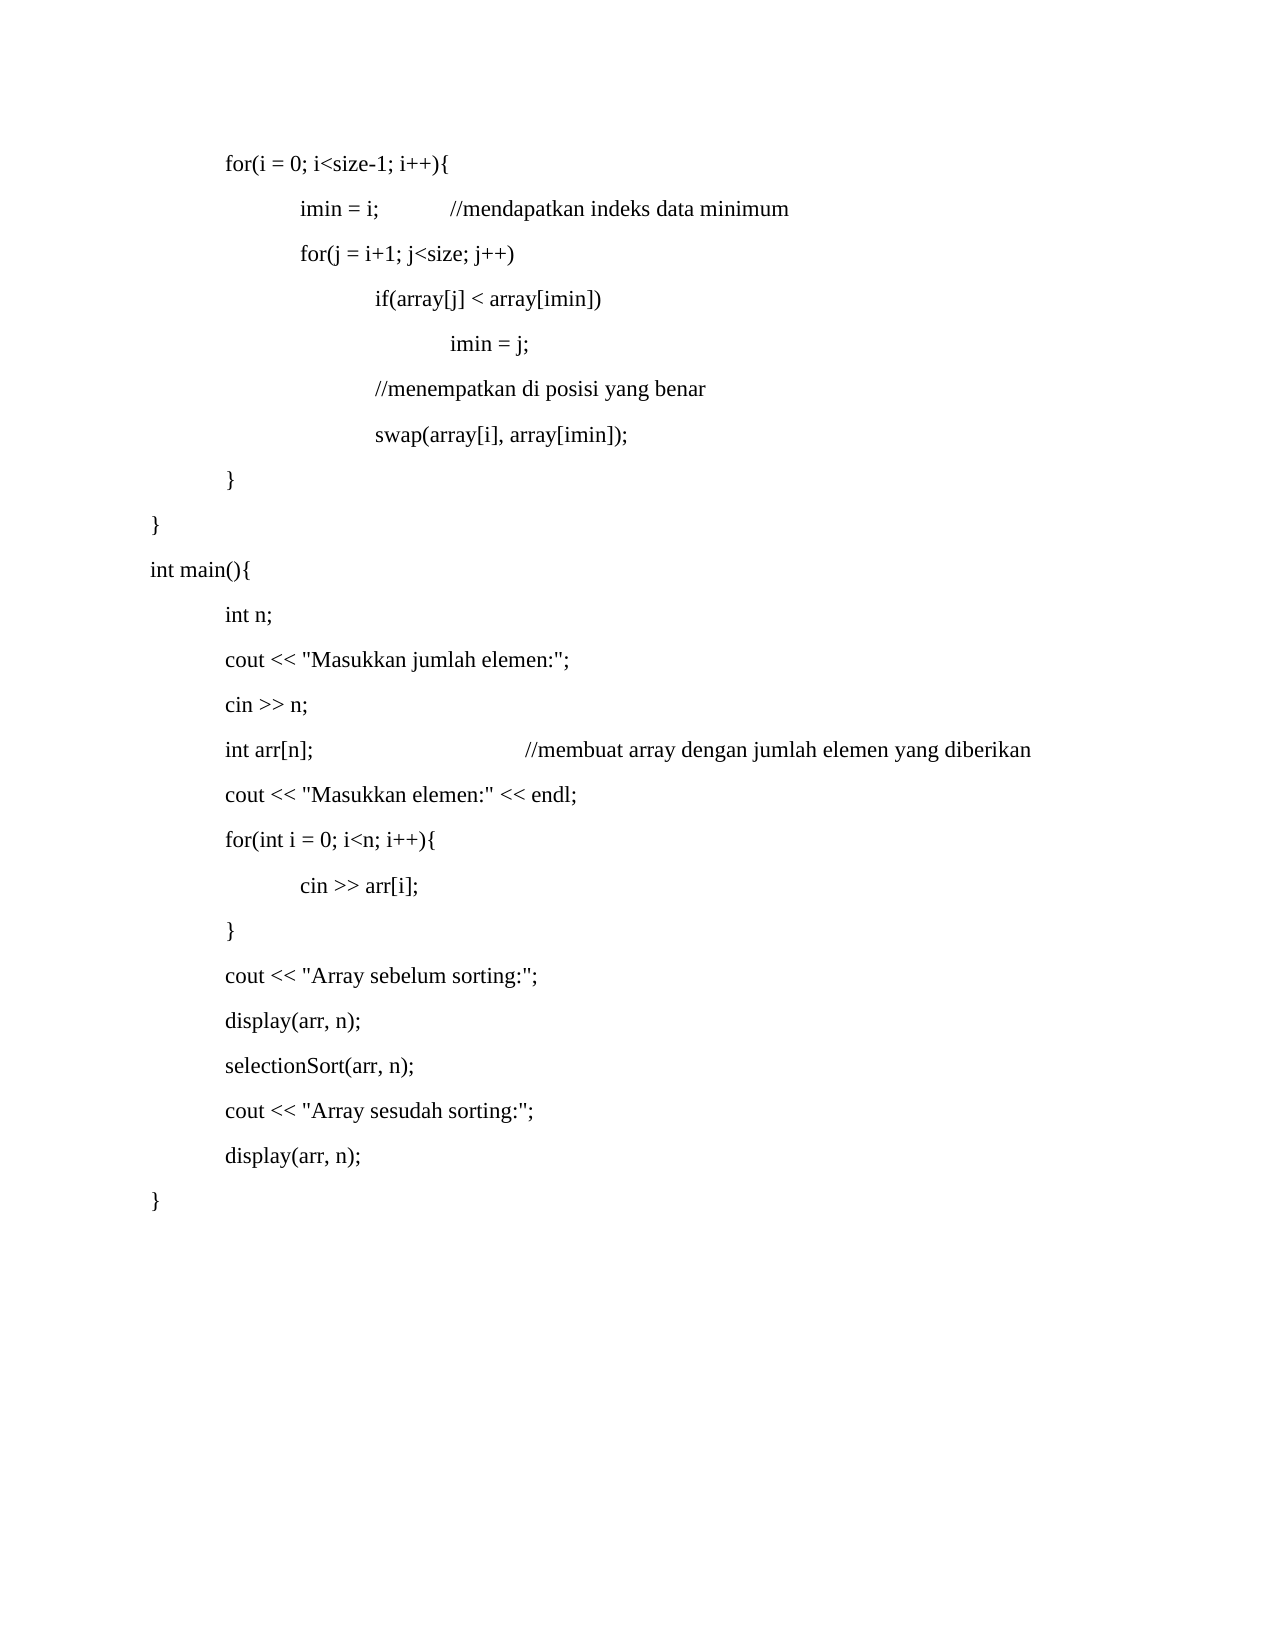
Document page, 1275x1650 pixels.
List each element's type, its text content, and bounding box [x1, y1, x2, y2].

text imin = i; //mendapatkan indeks data minimum [150, 195, 1125, 221]
text for(int i = 0; i<n; i++){ [150, 827, 1125, 853]
text display(arr, n); [150, 1007, 1125, 1033]
text int arr[n]; //membuat array dengan jumlah elemen yang diberikan [150, 736, 1125, 763]
text for(i = 0; i<size-1; i++){ [150, 150, 1125, 176]
text swap(array[i], array[imin]); [150, 421, 1125, 447]
text int n; [150, 601, 1125, 627]
text for(j = i+1; j<size; j++) [150, 240, 1125, 267]
text imin = j; [150, 330, 1125, 357]
text cout << "Masukkan elemen:" << endl; [150, 781, 1125, 808]
text } [150, 1187, 1125, 1214]
text cout << "Array sebelum sorting:"; [150, 962, 1125, 988]
text } [150, 511, 1125, 537]
text int main(){ [150, 556, 1125, 582]
text display(arr, n); [150, 1142, 1125, 1169]
text selectionSort(arr, n); [150, 1052, 1125, 1078]
text } [150, 917, 1125, 943]
text cin >> arr[i]; [150, 872, 1125, 898]
text cout << "Masukkan jumlah elemen:"; [150, 646, 1125, 672]
text //menempatkan di posisi yang benar [150, 376, 1125, 402]
text if(array[j] < array[imin]) [150, 285, 1125, 312]
text cout << "Array sesudah sorting:"; [150, 1097, 1125, 1123]
text } [150, 466, 1125, 492]
text cin >> n; [150, 691, 1125, 718]
